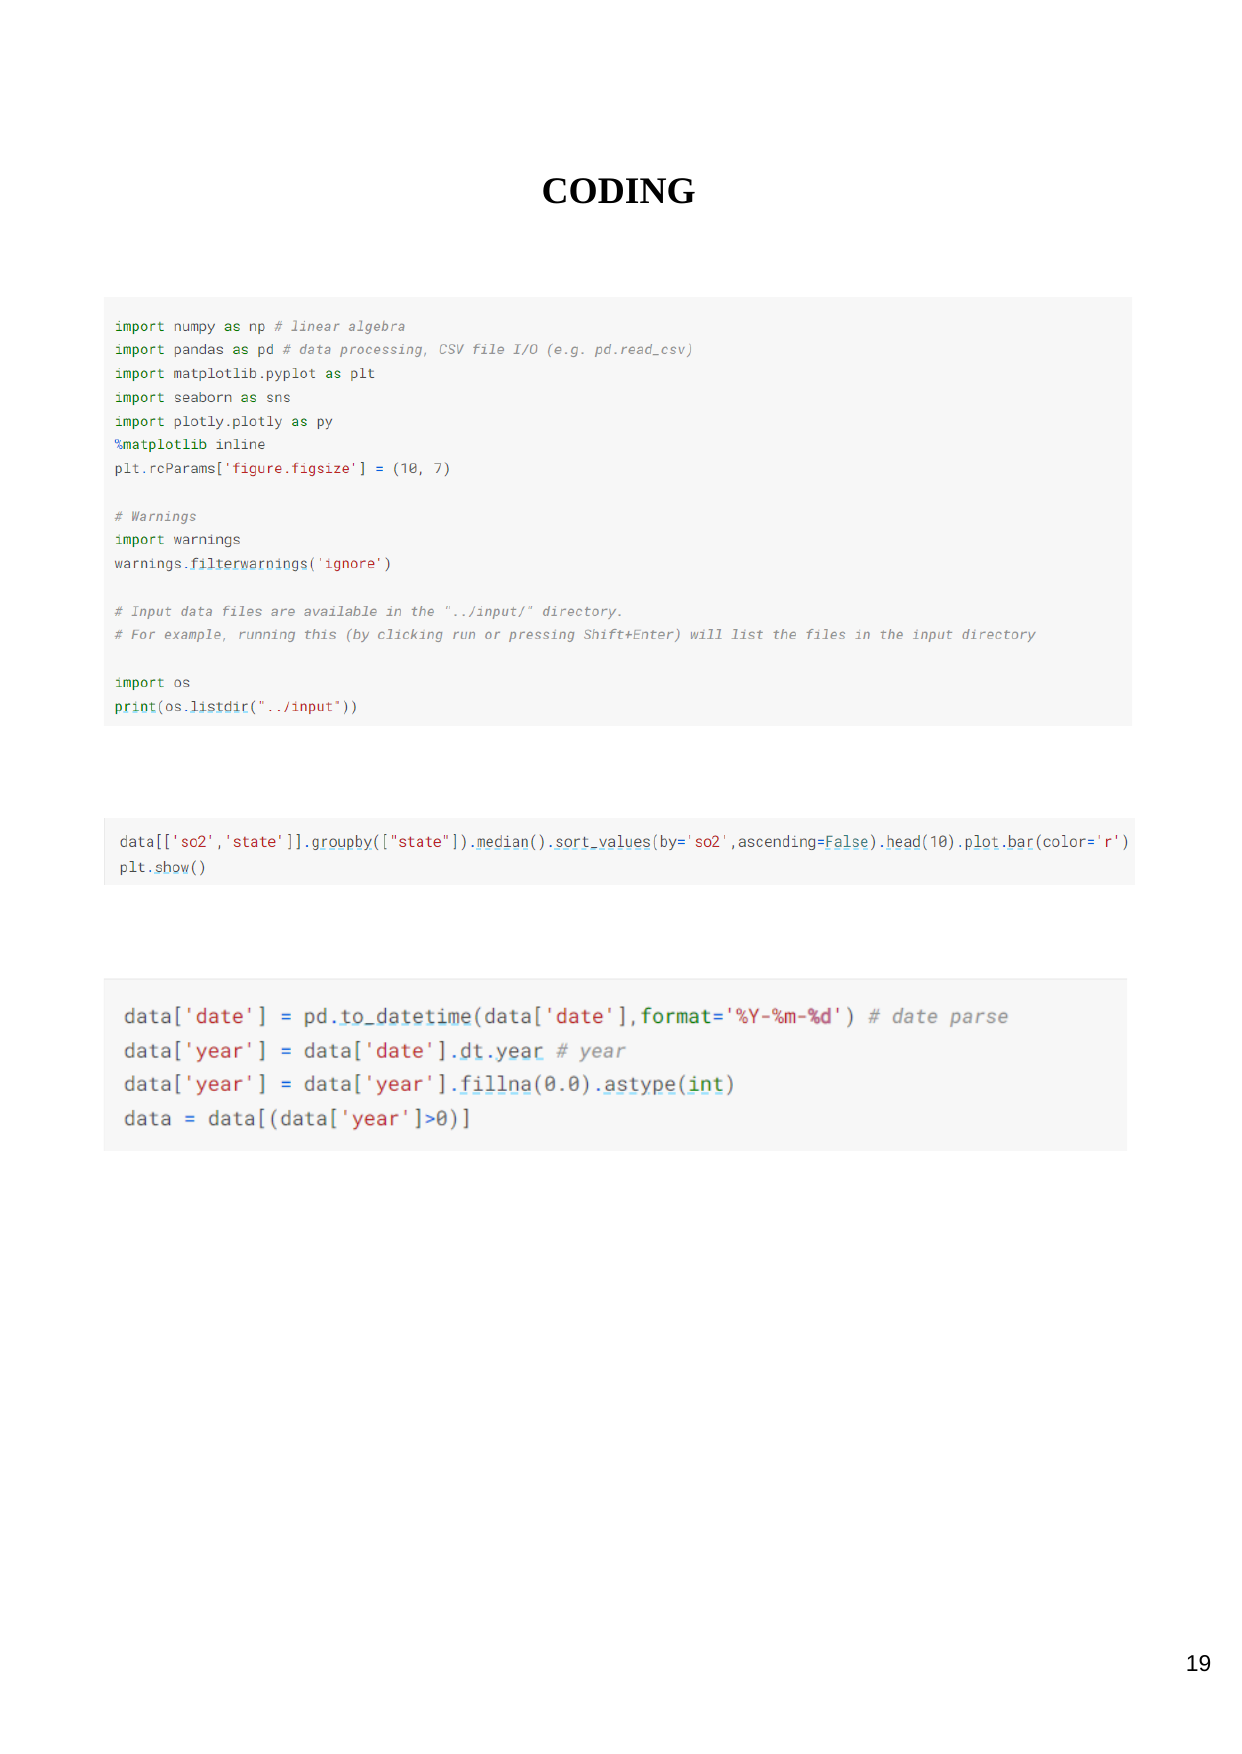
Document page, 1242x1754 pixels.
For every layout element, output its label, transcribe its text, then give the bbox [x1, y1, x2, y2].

picture [103, 297, 1133, 726]
subtitle CODING [145, 168, 1092, 211]
picture [103, 976, 1128, 1151]
picture [103, 818, 1135, 885]
